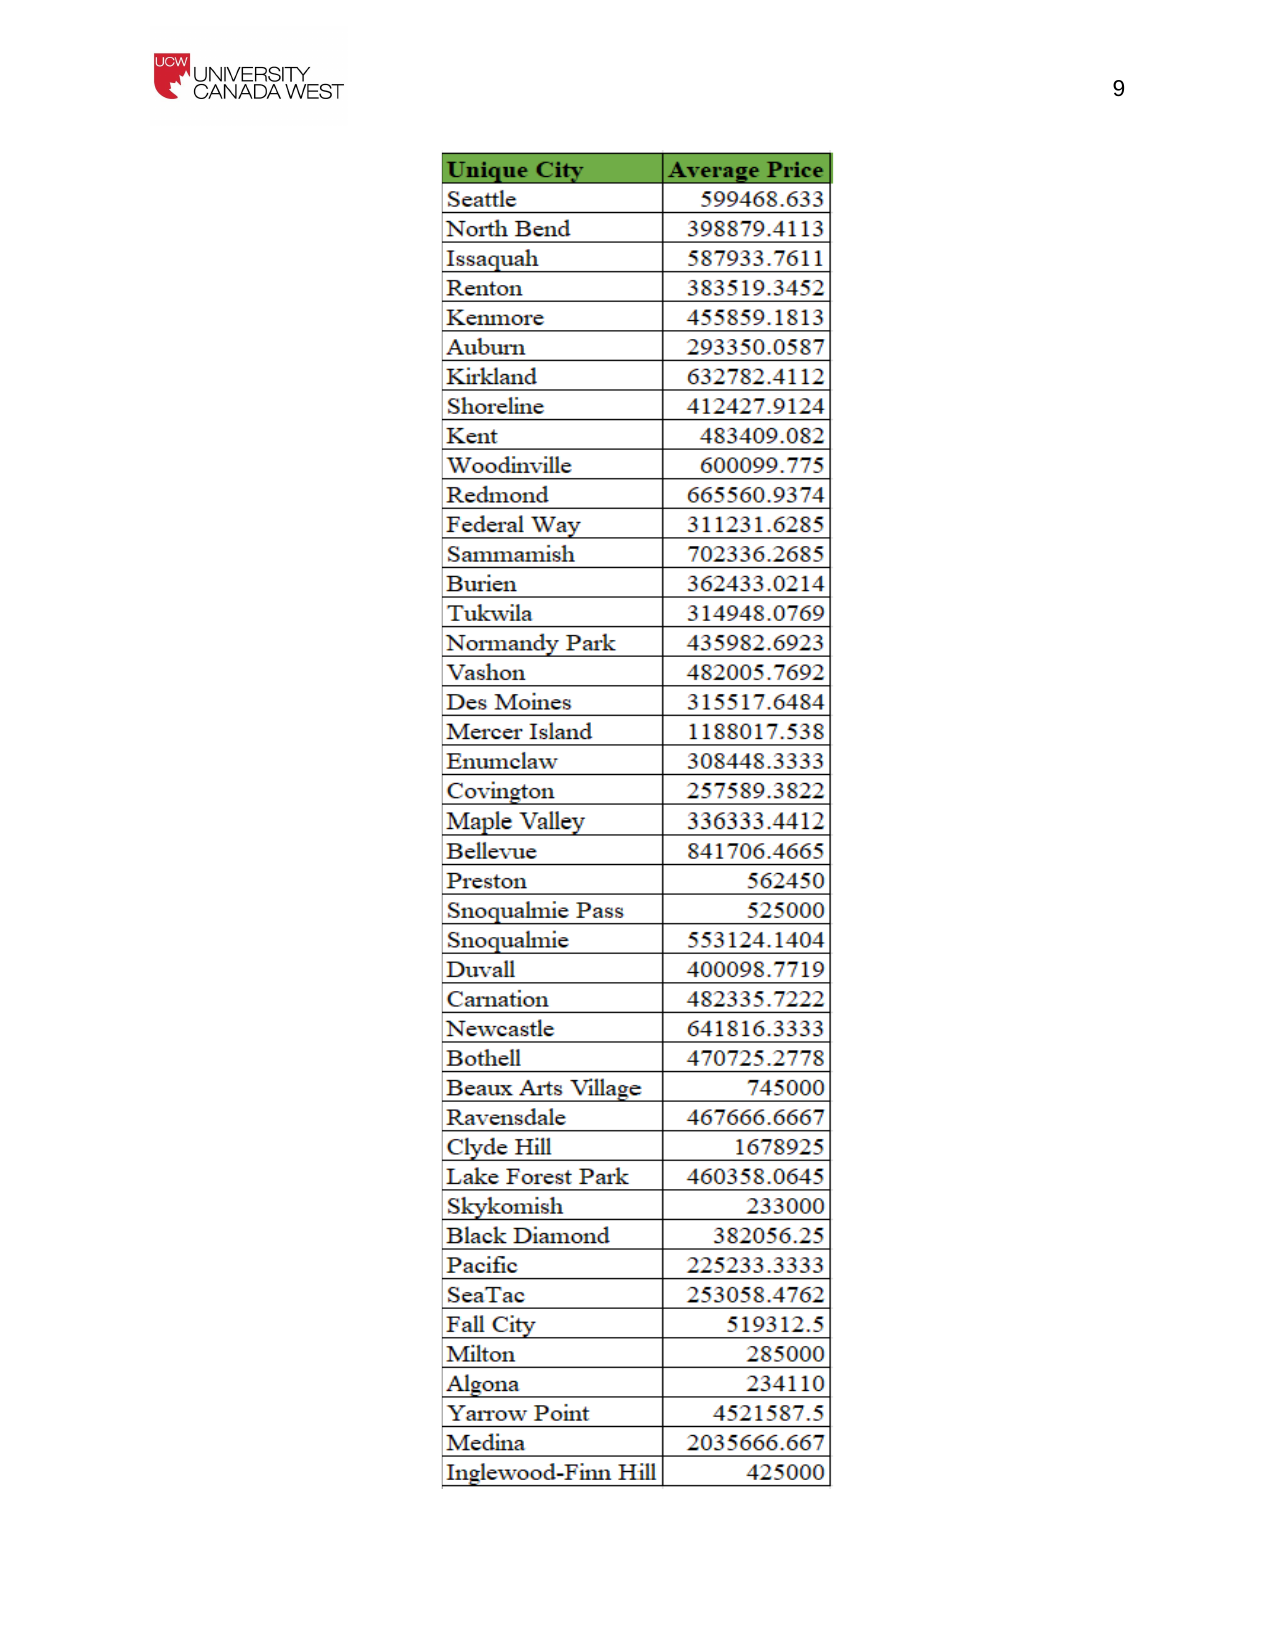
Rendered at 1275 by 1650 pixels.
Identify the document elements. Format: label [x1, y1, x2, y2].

picture [150, 26, 348, 126]
picture [441, 150, 834, 1489]
